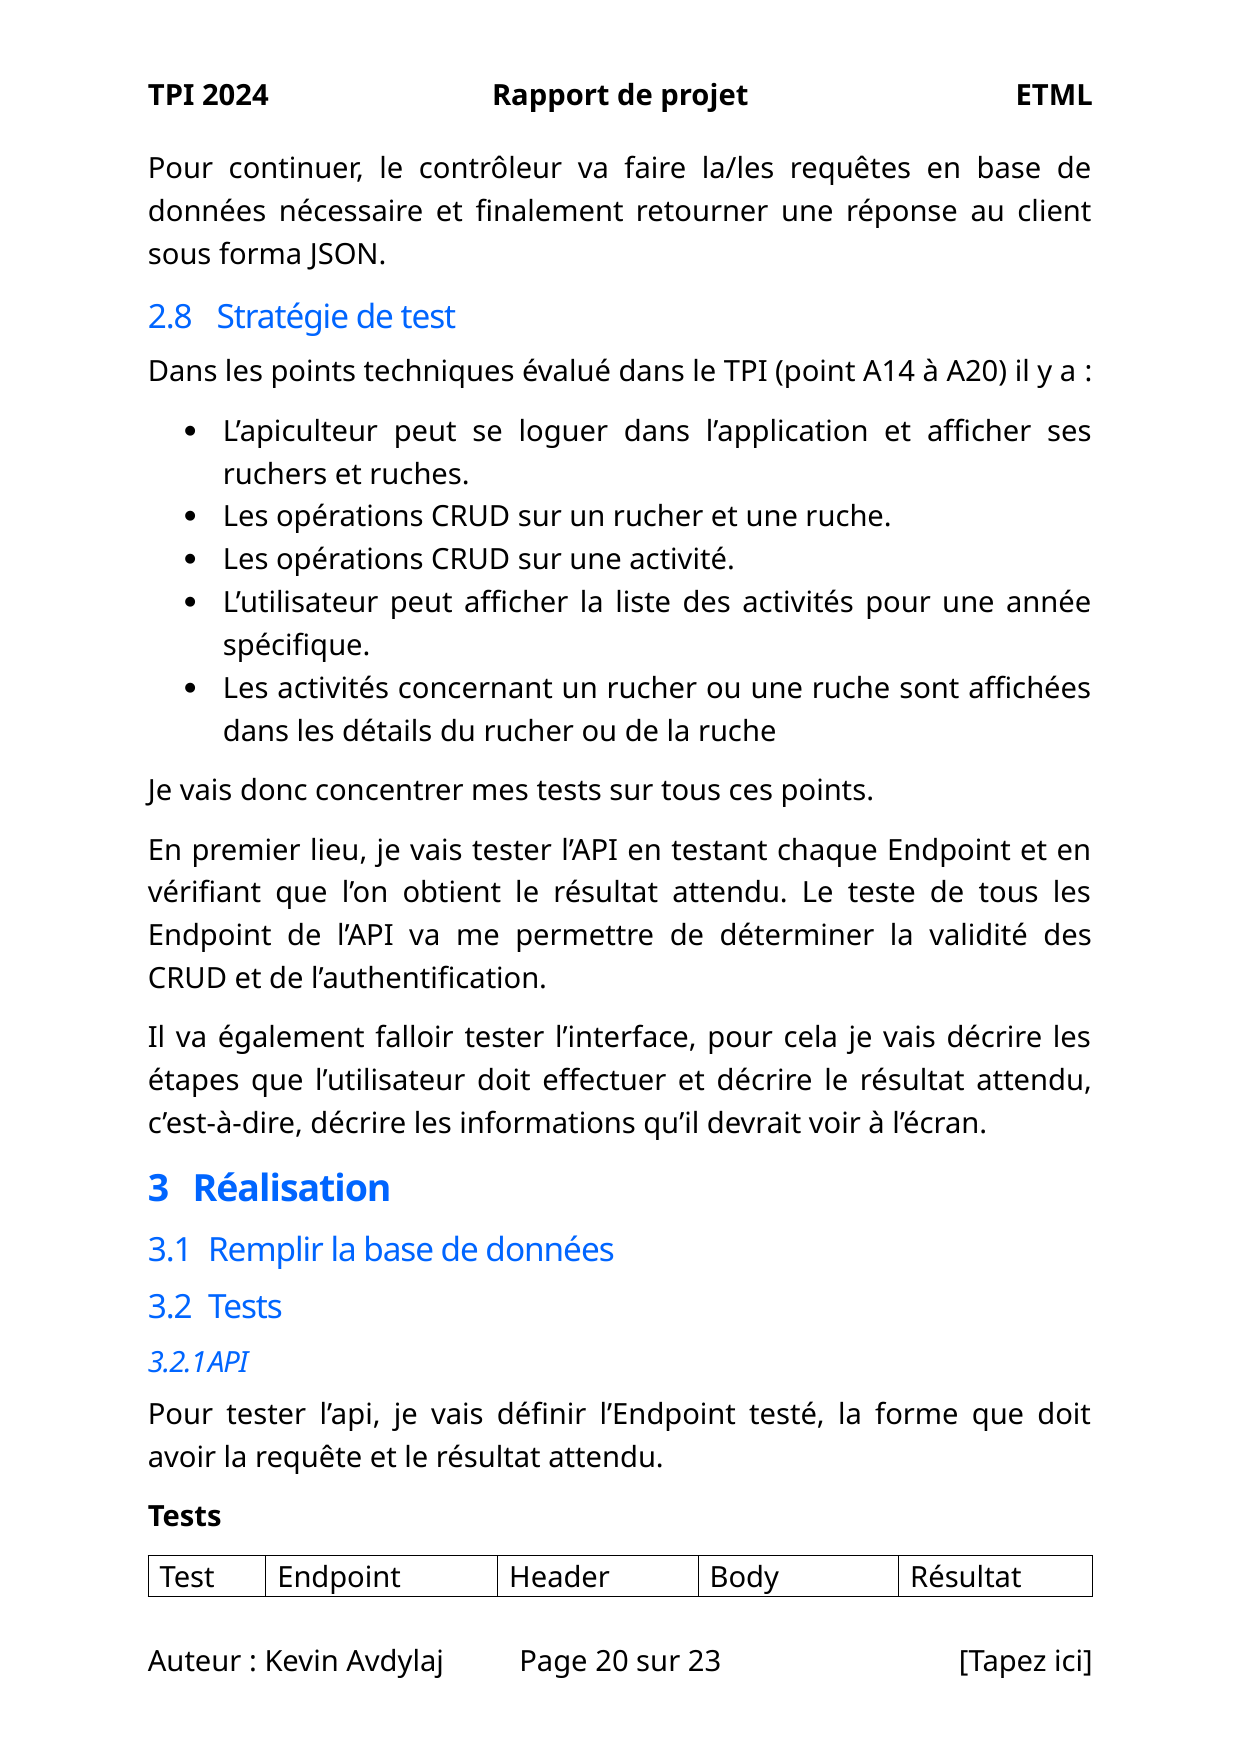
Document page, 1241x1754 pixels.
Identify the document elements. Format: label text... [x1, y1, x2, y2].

text Dans les points techniques évalué dans le TPI (point A14 à A20) il y a : [148, 351, 1093, 390]
table_header Résultat attendu [899, 1556, 1092, 1596]
table_header Test N° [149, 1556, 265, 1596]
table_header Header (Requête) [498, 1556, 698, 1596]
subtitle Remplir la base de données [148, 1225, 1093, 1271]
list Les opérations CRUD sur une activité. [185, 538, 1093, 578]
list Les opérations CRUD sur un rucher et une ruche. [185, 496, 1093, 535]
subtitle Tests [148, 1283, 1093, 1329]
text Pour continuer, le contrôleur va faire la/les requêtes en base de données nécessaire et finalement retourner une réponse au client sous forma JSON. [148, 148, 1093, 273]
list L’apiculteur peut se loguer dans l’application et afficher ses ruchers et ruches. [185, 410, 1093, 493]
text Il va également falloir tester l’interface, pour cela je vais décrire les étapes que l’utilisateur doit effectuer et décrire le résultat attendu, c’est-à-dire, décrire les informations qu’il devrait voir à l’écran. [148, 1017, 1093, 1142]
subtitle Stratégie de test [148, 293, 1093, 338]
list L’utilisateur peut afficher la liste des activités pour une année spécifique. [185, 581, 1093, 664]
list Les activités concernant un rucher ou une ruche sont affichées dans les détails du rucher ou de la ruche [185, 667, 1093, 749]
table_header Endpoint [266, 1556, 497, 1596]
text Je vais donc concentrer mes tests sur tous ces points. [148, 769, 1093, 809]
subtitle Réalisation [148, 1162, 1093, 1213]
text Pour tester l’api, je vais définir l’Endpoint testé, la forme que doit avoir la requête et le résultat attendu. [148, 1393, 1093, 1476]
text Tests [148, 1496, 1093, 1535]
subtitle API [148, 1341, 1093, 1381]
table_header Body (Requête) [699, 1556, 898, 1596]
text En premier lieu, je vais tester l’API en testant chaque Endpoint et en vérifiant que l’on obtient le résultat attendu. Le teste de tous les Endpoint de l’API va me permettre de déterminer la validité des CRUD et de l’authentification. [148, 829, 1093, 997]
